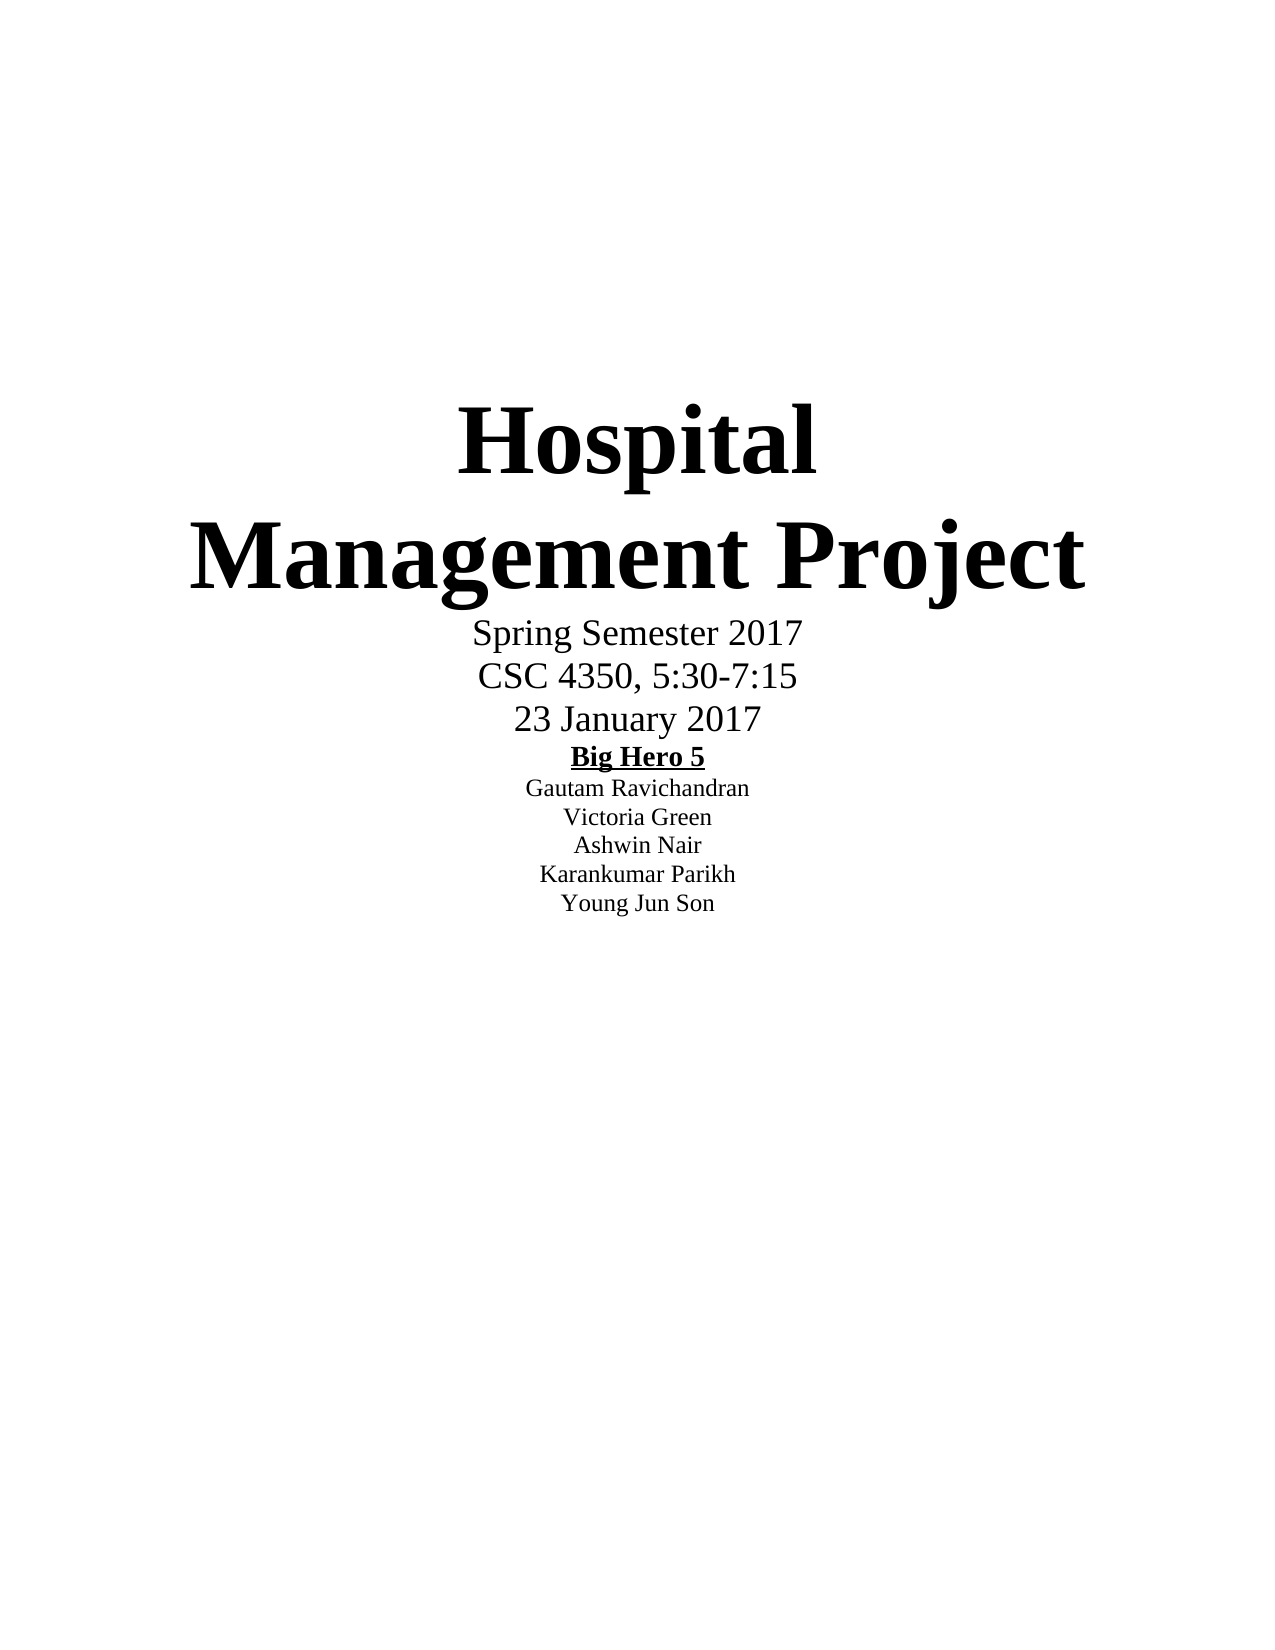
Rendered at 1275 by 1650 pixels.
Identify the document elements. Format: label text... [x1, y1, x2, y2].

text Hospital [150, 380, 1125, 495]
text Gautam Ravichandran [150, 773, 1125, 802]
text Management Project [150, 495, 1125, 610]
text Big Hero 5 [150, 739, 1125, 773]
text CSC 4350, 5:30-7:15 [150, 653, 1125, 696]
text 23 January 2017 [150, 696, 1125, 739]
text Karankumar Parikh [150, 859, 1125, 888]
text Ashwin Nair [150, 830, 1125, 859]
text Young Jun Son [150, 888, 1125, 917]
text Spring Semester 2017 [150, 610, 1125, 653]
text Victoria Green [150, 802, 1125, 830]
